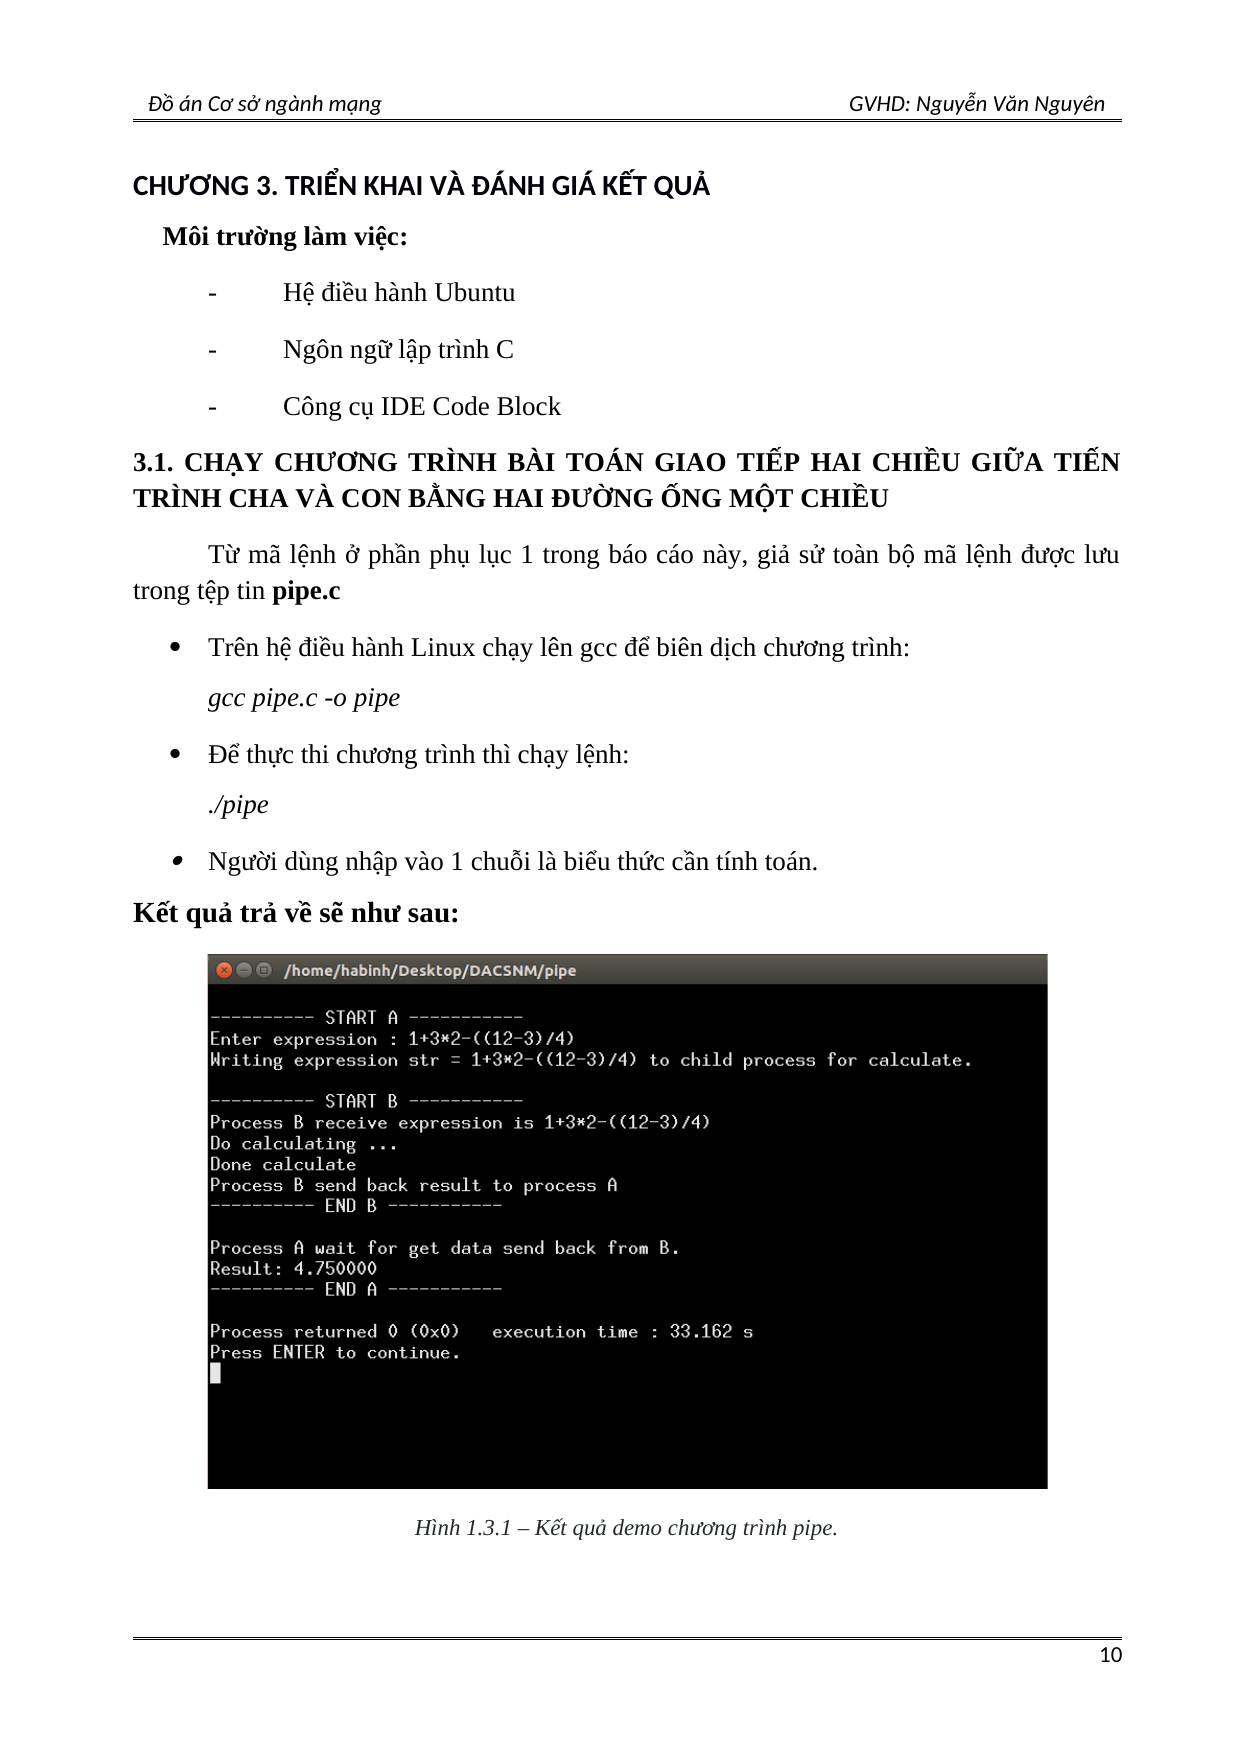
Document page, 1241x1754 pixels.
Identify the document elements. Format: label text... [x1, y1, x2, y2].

text - Ngôn ngữ lập trình C [133, 333, 1122, 364]
text Từ mã lệnh ở phần phụ lục 1 trong báo cáo này, giả sử toàn bộ mã lệnh được lưu trong tệp tin pipe.c [133, 538, 1122, 605]
text Kết quả trả về sẽ như sau: [133, 895, 1122, 929]
text - Công cụ IDE Code Block [133, 390, 1122, 421]
text 3.1. CHẠY CHƯƠNG TRÌNH BÀI TOÁN GIAO TIẾP HAI CHIỀU GIỮA TIẾN TRÌNH CHA VÀ CON BẰNG HAI ĐƯỜNG ỐNG MỘT CHIỀU [133, 446, 1122, 513]
text gcc pipe.c -o pipe [133, 681, 1122, 712]
picture [207, 954, 1048, 1489]
text - Hệ điều hành Ubuntu [133, 277, 1122, 308]
text Môi trường làm việc: [133, 220, 1122, 251]
list Người dùng nhập vào 1 chuỗi là biểu thức cần tính toán. [170, 845, 1122, 876]
text Hình 1.3.1 – Kết quả demo chương trình pipe. [133, 1514, 1122, 1540]
subtitle CHƯƠNG 3. TRIỂN KHAI VÀ ĐÁNH GIÁ KẾT QUẢ [133, 167, 1122, 202]
list Để thực thi chương trình thì chạy lệnh: [170, 738, 1122, 769]
text ./pipe [133, 788, 1122, 819]
list Trên hệ điều hành Linux chạy lên gcc để biên dịch chương trình: [170, 631, 1122, 662]
